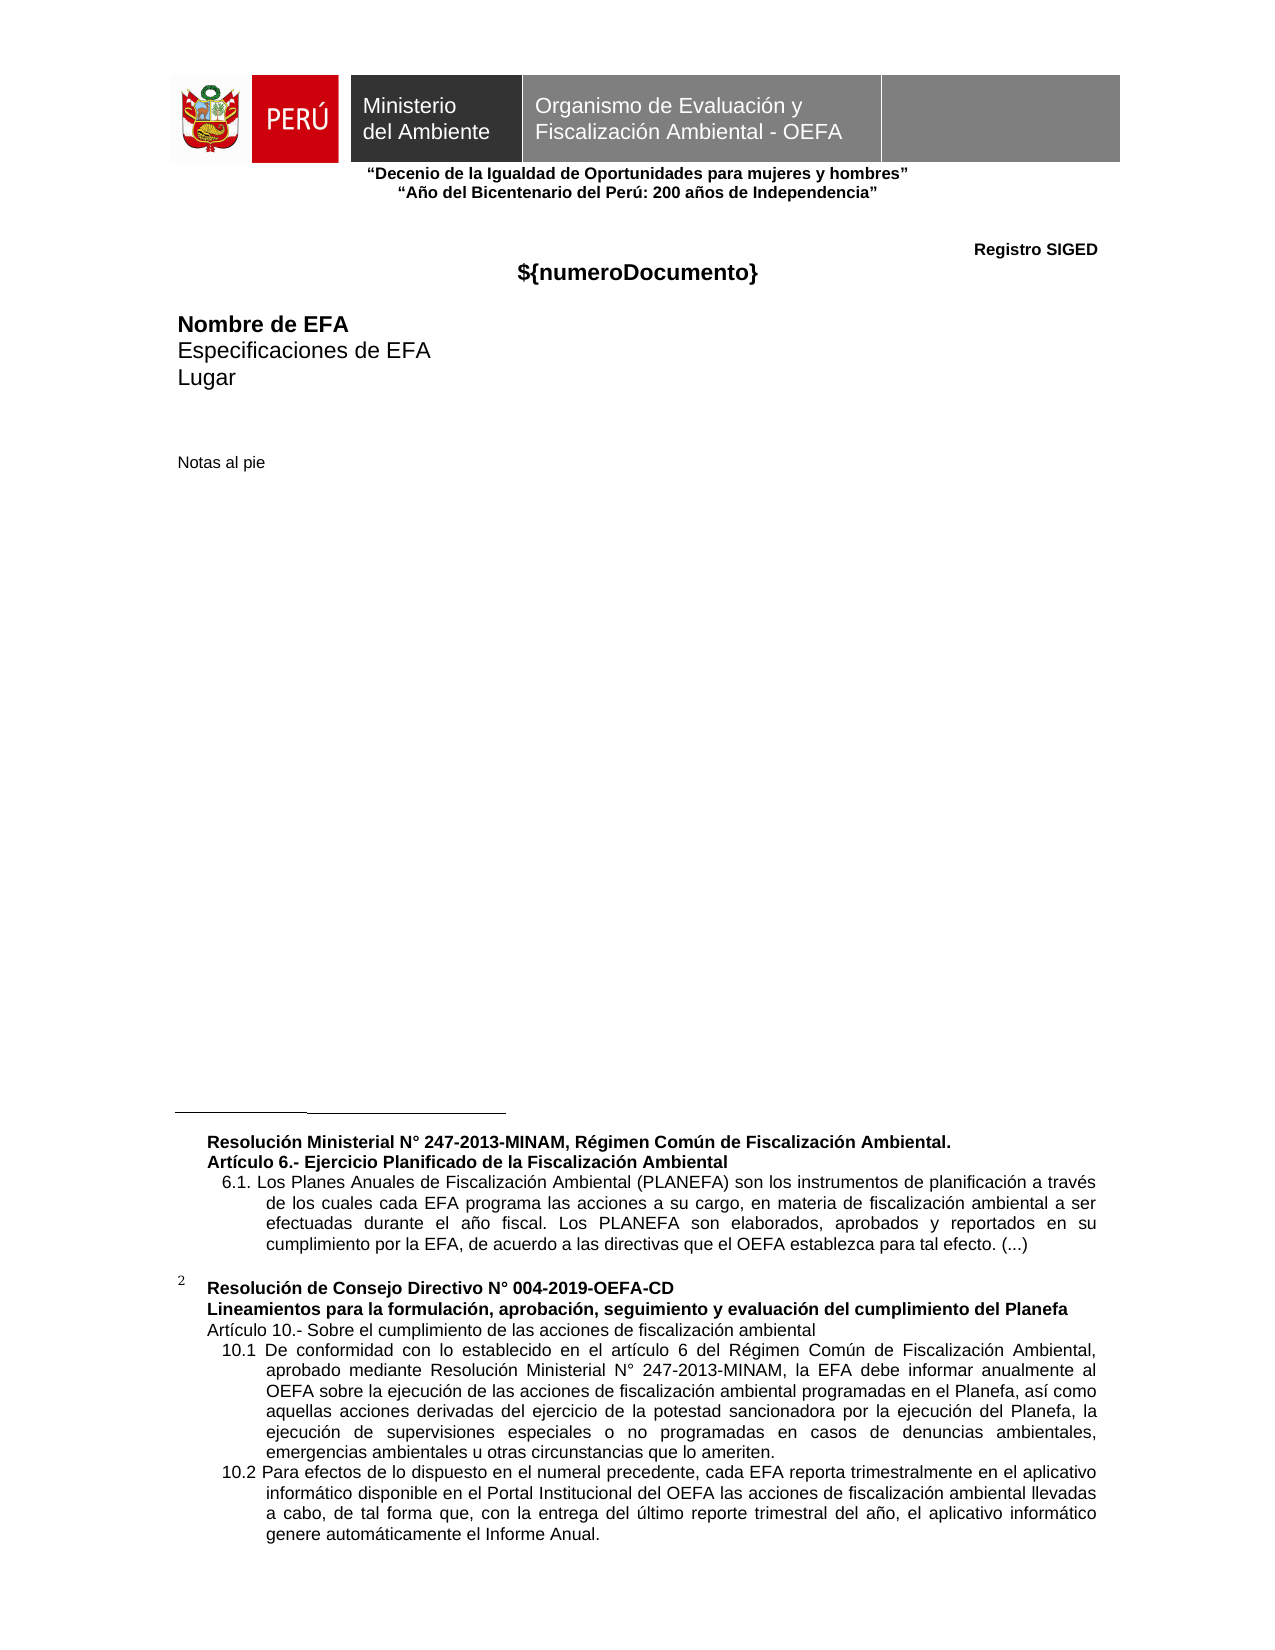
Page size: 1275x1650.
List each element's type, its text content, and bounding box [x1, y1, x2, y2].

subtitle ${numeroDocumento} [177, 259, 1098, 286]
subtitle Registro SIGED [177, 240, 1098, 259]
subtitle Notas al pie [177, 452, 1098, 472]
subtitle Lugar [177, 363, 1098, 390]
subtitle Nombre de EFA [177, 311, 1098, 337]
picture [170, 75, 339, 163]
subtitle Especificaciones de EFA [177, 337, 1098, 363]
